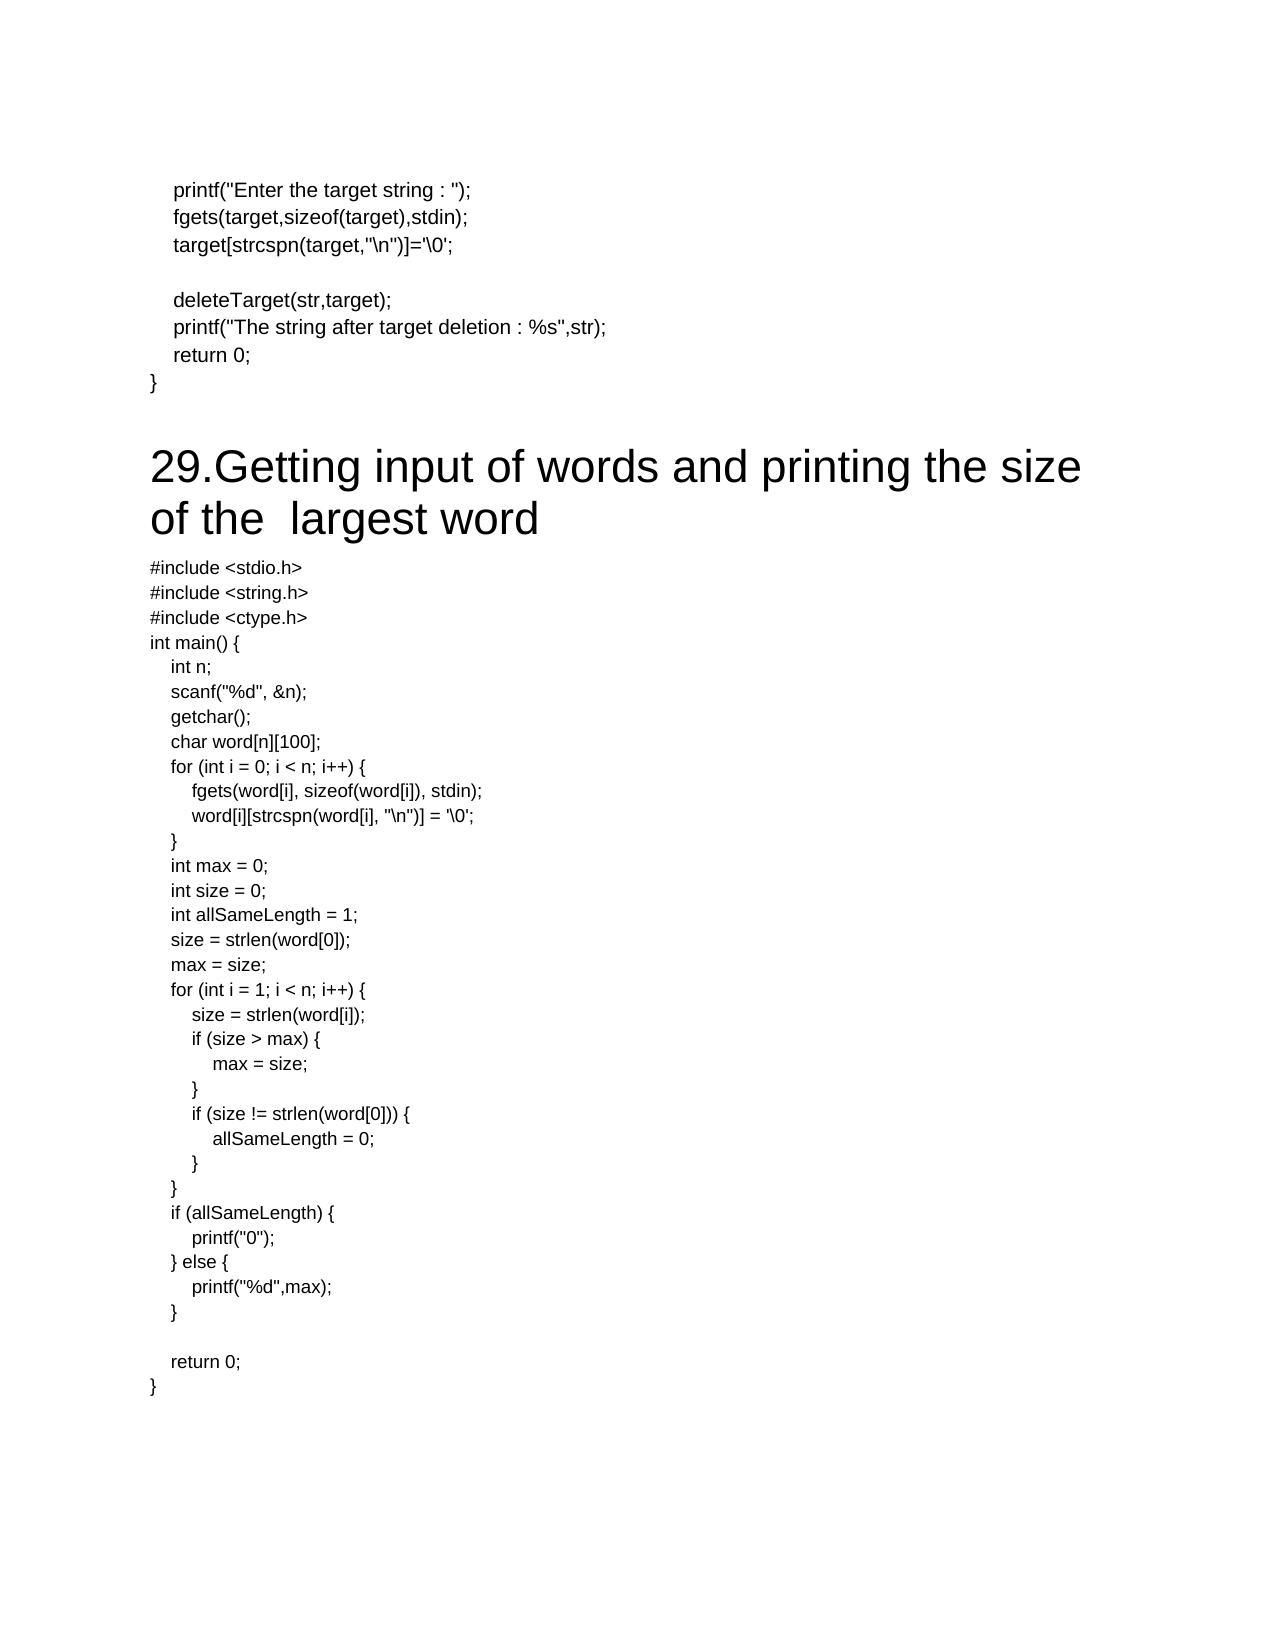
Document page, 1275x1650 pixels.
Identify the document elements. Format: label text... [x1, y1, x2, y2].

subtitle 29.Getting input of words and printing the size of the largest word [150, 439, 1125, 544]
text } [150, 1078, 1125, 1099]
text int main() { [150, 631, 1125, 653]
text for (int i = 0; i < n; i++) { [150, 755, 1125, 777]
text return 0; [150, 342, 1125, 366]
text printf("%d",max); [150, 1276, 1125, 1298]
text } [150, 1301, 1125, 1322]
text scanf("%d", &n); [150, 681, 1125, 703]
text } [150, 1177, 1125, 1198]
text for (int i = 1; i < n; i++) { [150, 978, 1125, 1000]
text if (size != strlen(word[0])) { [150, 1102, 1125, 1124]
text } [150, 1375, 1125, 1397]
text return 0; [150, 1350, 1125, 1372]
text int n; [150, 656, 1125, 678]
text } else { [150, 1251, 1125, 1273]
text word[i][strcspn(word[i], "\n")] = '\0'; [150, 805, 1125, 827]
text target[strcspn(target,"\n")]='\0'; [150, 232, 1125, 256]
text int size = 0; [150, 879, 1125, 901]
text printf("The string after target deletion : %s",str); [150, 315, 1125, 339]
text if (size > max) { [150, 1028, 1125, 1050]
text allSameLength = 0; [150, 1127, 1125, 1149]
text } [150, 1152, 1125, 1174]
text getchar(); [150, 706, 1125, 727]
text printf("0"); [150, 1226, 1125, 1248]
text #include <stdio.h> [150, 557, 1125, 579]
text size = strlen(word[0]); [150, 929, 1125, 951]
text int allSameLength = 1; [150, 904, 1125, 926]
text } [150, 830, 1125, 851]
text fgets(target,sizeof(target),stdin); [150, 205, 1125, 229]
text size = strlen(word[i]); [150, 1003, 1125, 1025]
text max = size; [150, 1053, 1125, 1074]
text #include <ctype.h> [150, 607, 1125, 628]
text deleteTarget(str,target); [150, 287, 1125, 311]
text #include <string.h> [150, 582, 1125, 603]
text } [150, 370, 1125, 394]
text printf("Enter the target string : "); [150, 177, 1125, 201]
text int max = 0; [150, 854, 1125, 876]
text char word[n][100]; [150, 731, 1125, 752]
text fgets(word[i], sizeof(word[i]), stdin); [150, 780, 1125, 802]
text if (allSameLength) { [150, 1202, 1125, 1223]
text max = size; [150, 954, 1125, 975]
